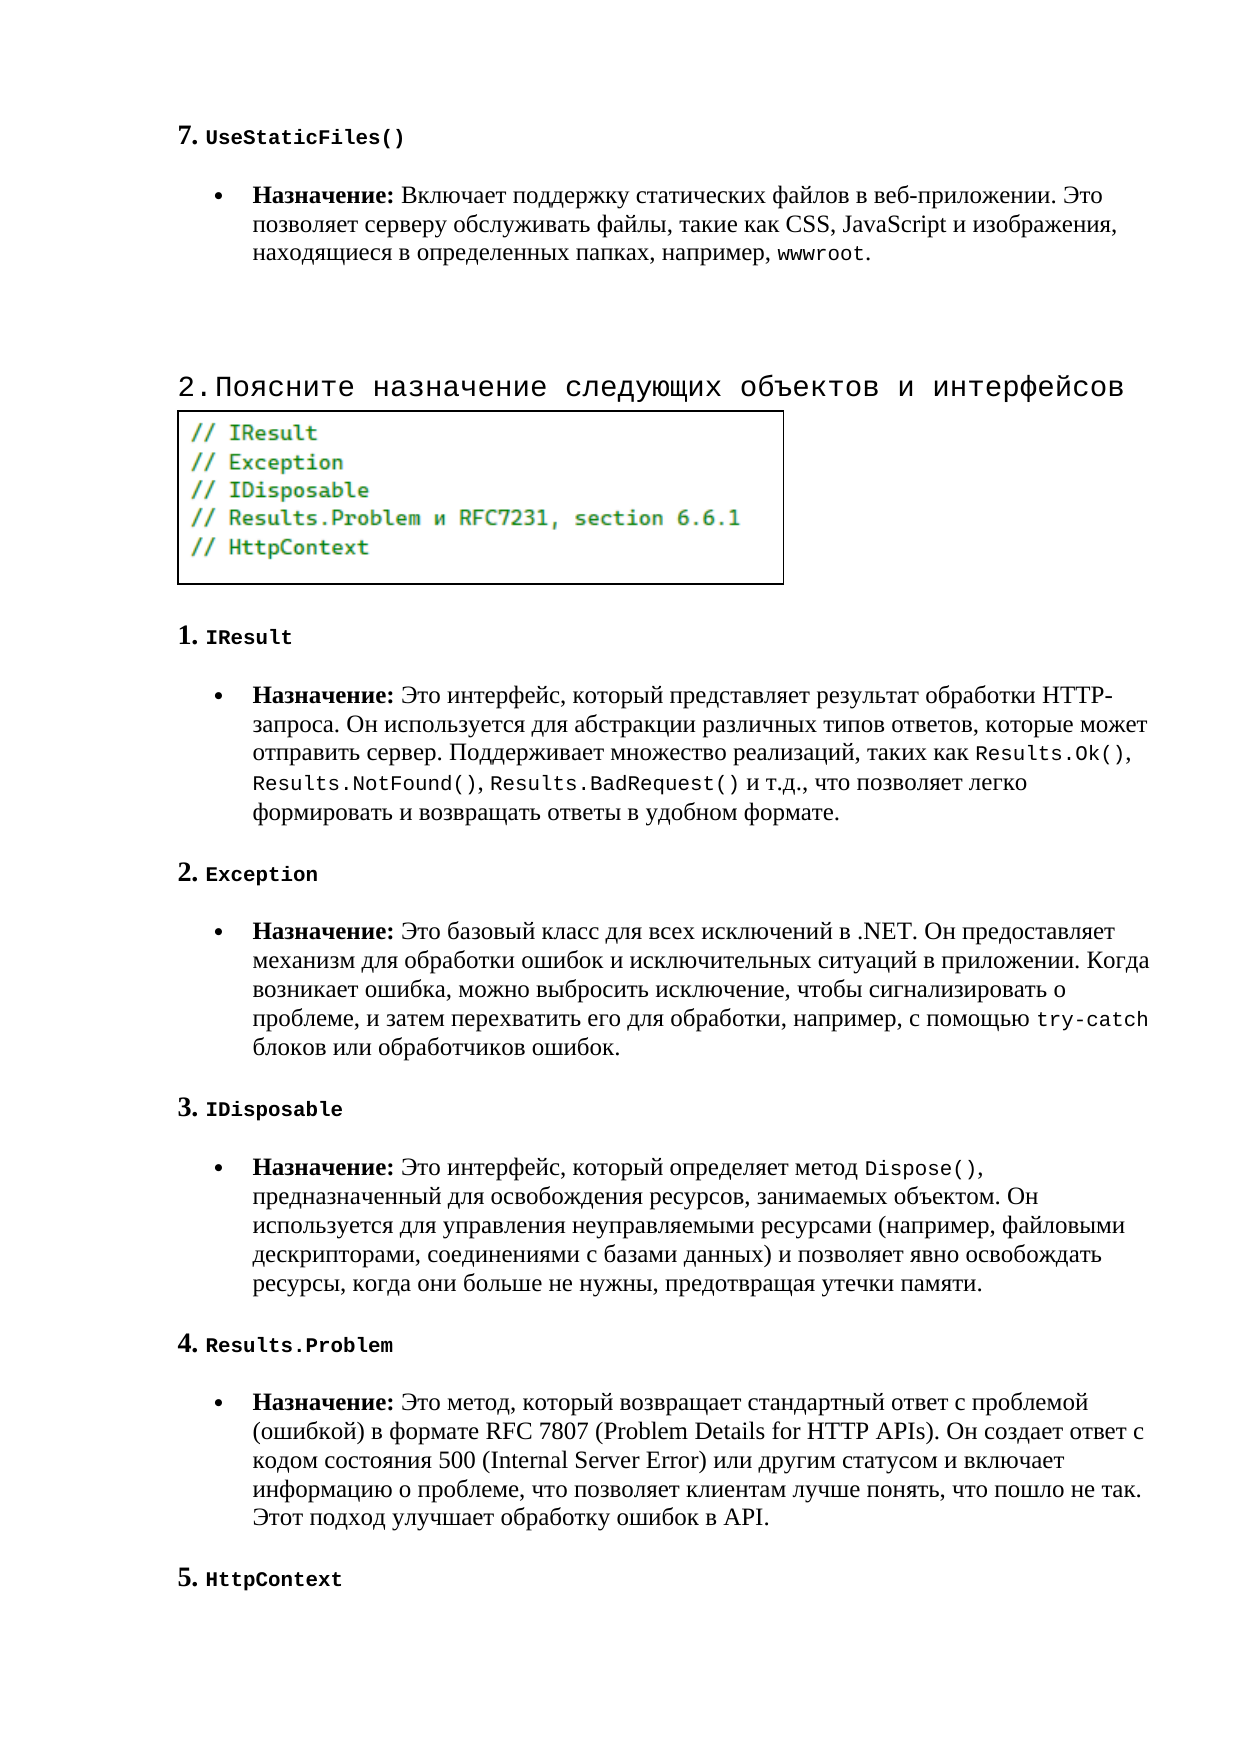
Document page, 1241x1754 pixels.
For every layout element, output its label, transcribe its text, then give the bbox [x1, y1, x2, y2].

text 2. Exception [177, 854, 1152, 887]
list Назначение: Включает поддержку статических файлов в веб-приложении. Это позволяет серверу обслуживать файлы, такие как CSS, JavaScript и изображения, находящиеся в определенных папках, например, wwwroot. [215, 180, 1152, 267]
text 4. Results.Problem [177, 1326, 1152, 1358]
text 1. IResult [177, 618, 1152, 651]
list Поясните назначение следующих объектов и интерфейсов [177, 372, 1152, 405]
list Назначение: Это метод, который возвращает стандартный ответ с проблемой (ошибкой) в формате RFC 7807 (Problem Details for HTTP APIs). Он создает ответ с кодом состояния 500 (Internal Server Error) или другим статусом и включает информацию о проблеме, что позволяет клиентам лучше понять, что пошло не так. Этот подход улучшает обработку ошибок в API. [215, 1387, 1152, 1531]
list Назначение: Это базовый класс для всех исключений в .NET. Он предоставляет механизм для обработки ошибок и исключительных ситуаций в приложении. Когда возникает ошибка, можно выбросить исключение, чтобы сигнализировать о проблеме, и затем перехватить его для обработки, например, с помощью try-catch блоков или обработчиков ошибок. [215, 916, 1152, 1061]
text 7. UseStaticFiles() [177, 118, 1152, 151]
list Назначение: Это интерфейс, который представляет результат обработки HTTP-запроса. Он используется для абстракции различных типов ответов, которые может отправить сервер. Поддерживает множество реализаций, таких как Results.Ok(), Results.NotFound(), Results.BadRequest() и т.д., что позволяет легко формировать и возвращать ответы в удобном формате. [215, 680, 1152, 825]
list Назначение: Это интерфейс, который определяет метод Dispose(), предназначенный для освобождения ресурсов, занимаемых объектом. Он используется для управления неуправляемыми ресурсами (например, файловыми дескрипторами, соединениями с базами данных) и позволяет явно освобождать ресурсы, когда они больше не нужны, предотвращая утечки памяти. [215, 1152, 1152, 1296]
text 5. HttpContext [177, 1560, 1152, 1593]
text 3. IDisposable [177, 1090, 1152, 1123]
picture [179, 412, 783, 583]
